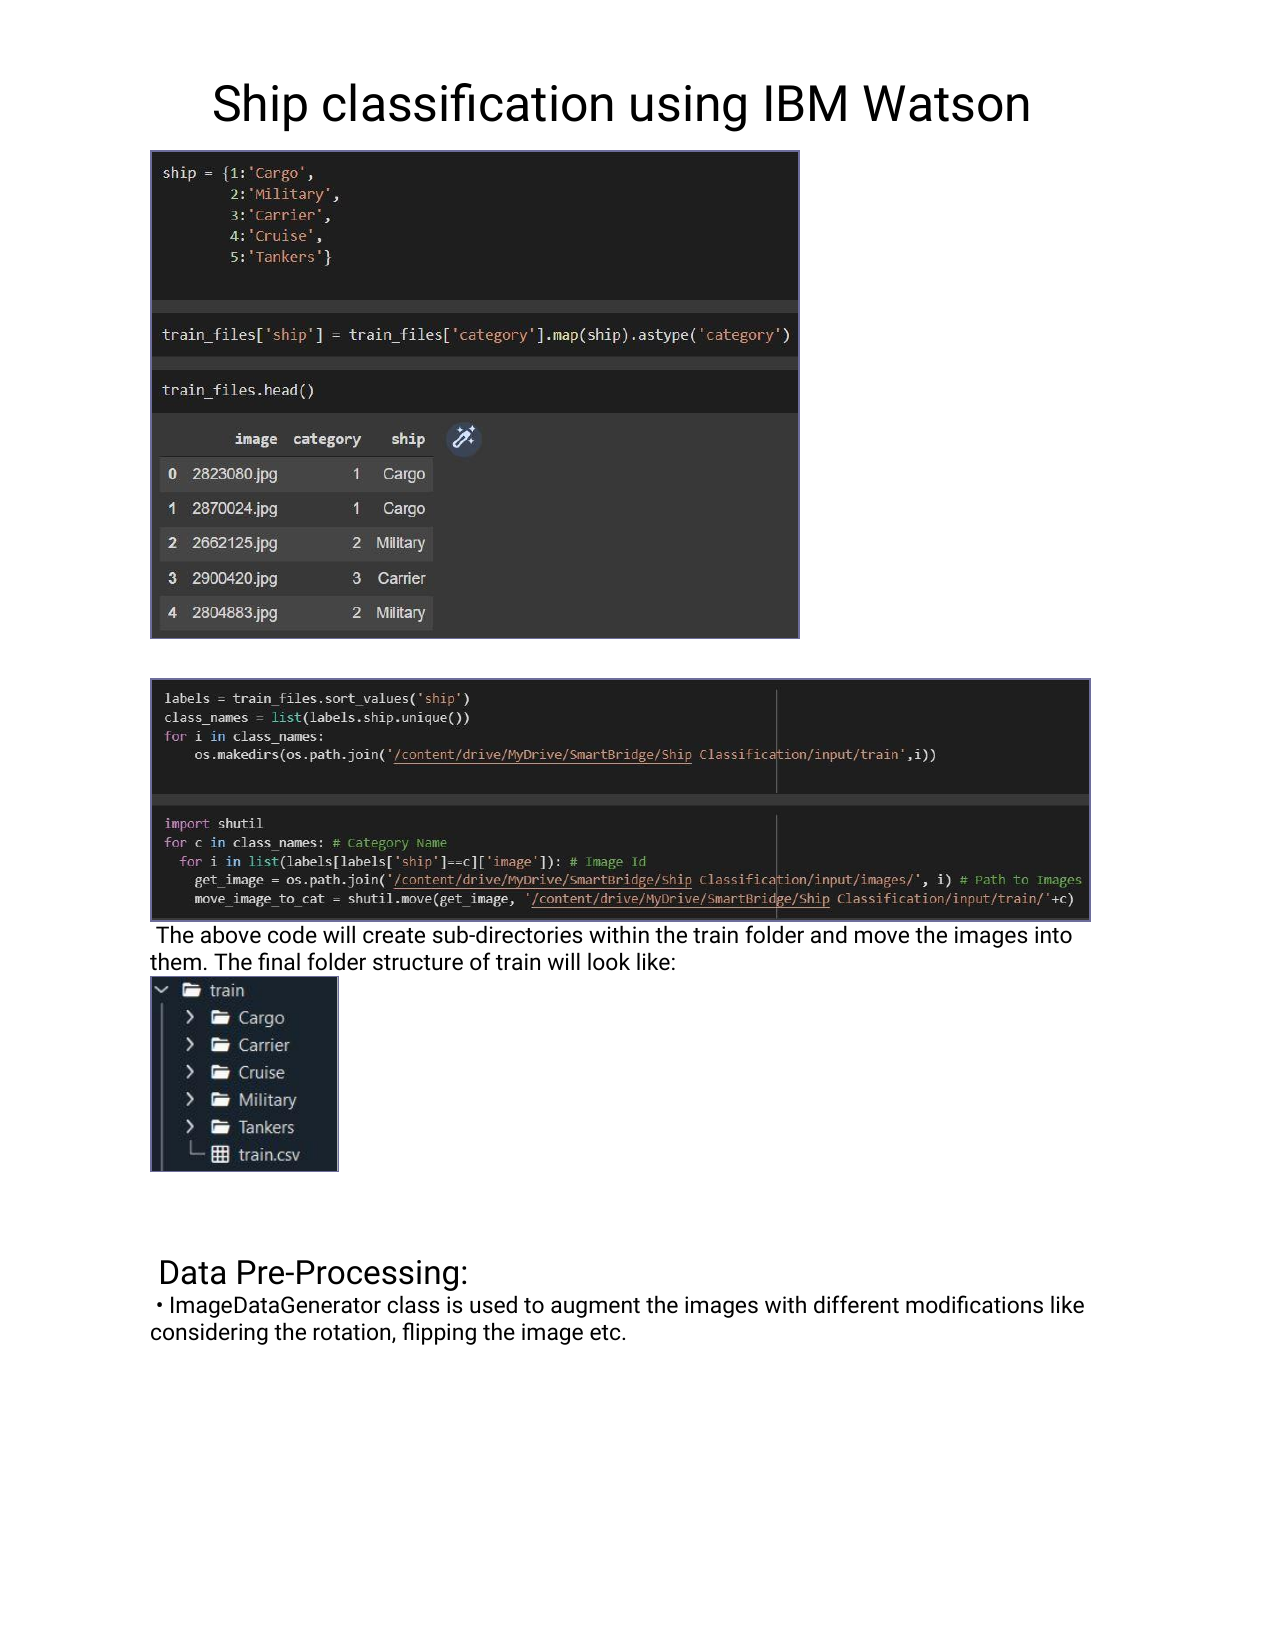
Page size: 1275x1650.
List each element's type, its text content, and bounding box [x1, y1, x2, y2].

text The above code will create sub-directories within the train folder and move the images into them. The final folder structure of train will look like: [150, 922, 1125, 976]
text Data Pre-Processing: [150, 1253, 1125, 1292]
picture [152, 680, 1089, 920]
picture [152, 152, 798, 638]
picture [152, 977, 338, 1171]
text • ImageDataGenerator class is used to augment the images with different modifications like considering the rotation, flipping the image etc. [150, 1292, 1125, 1346]
